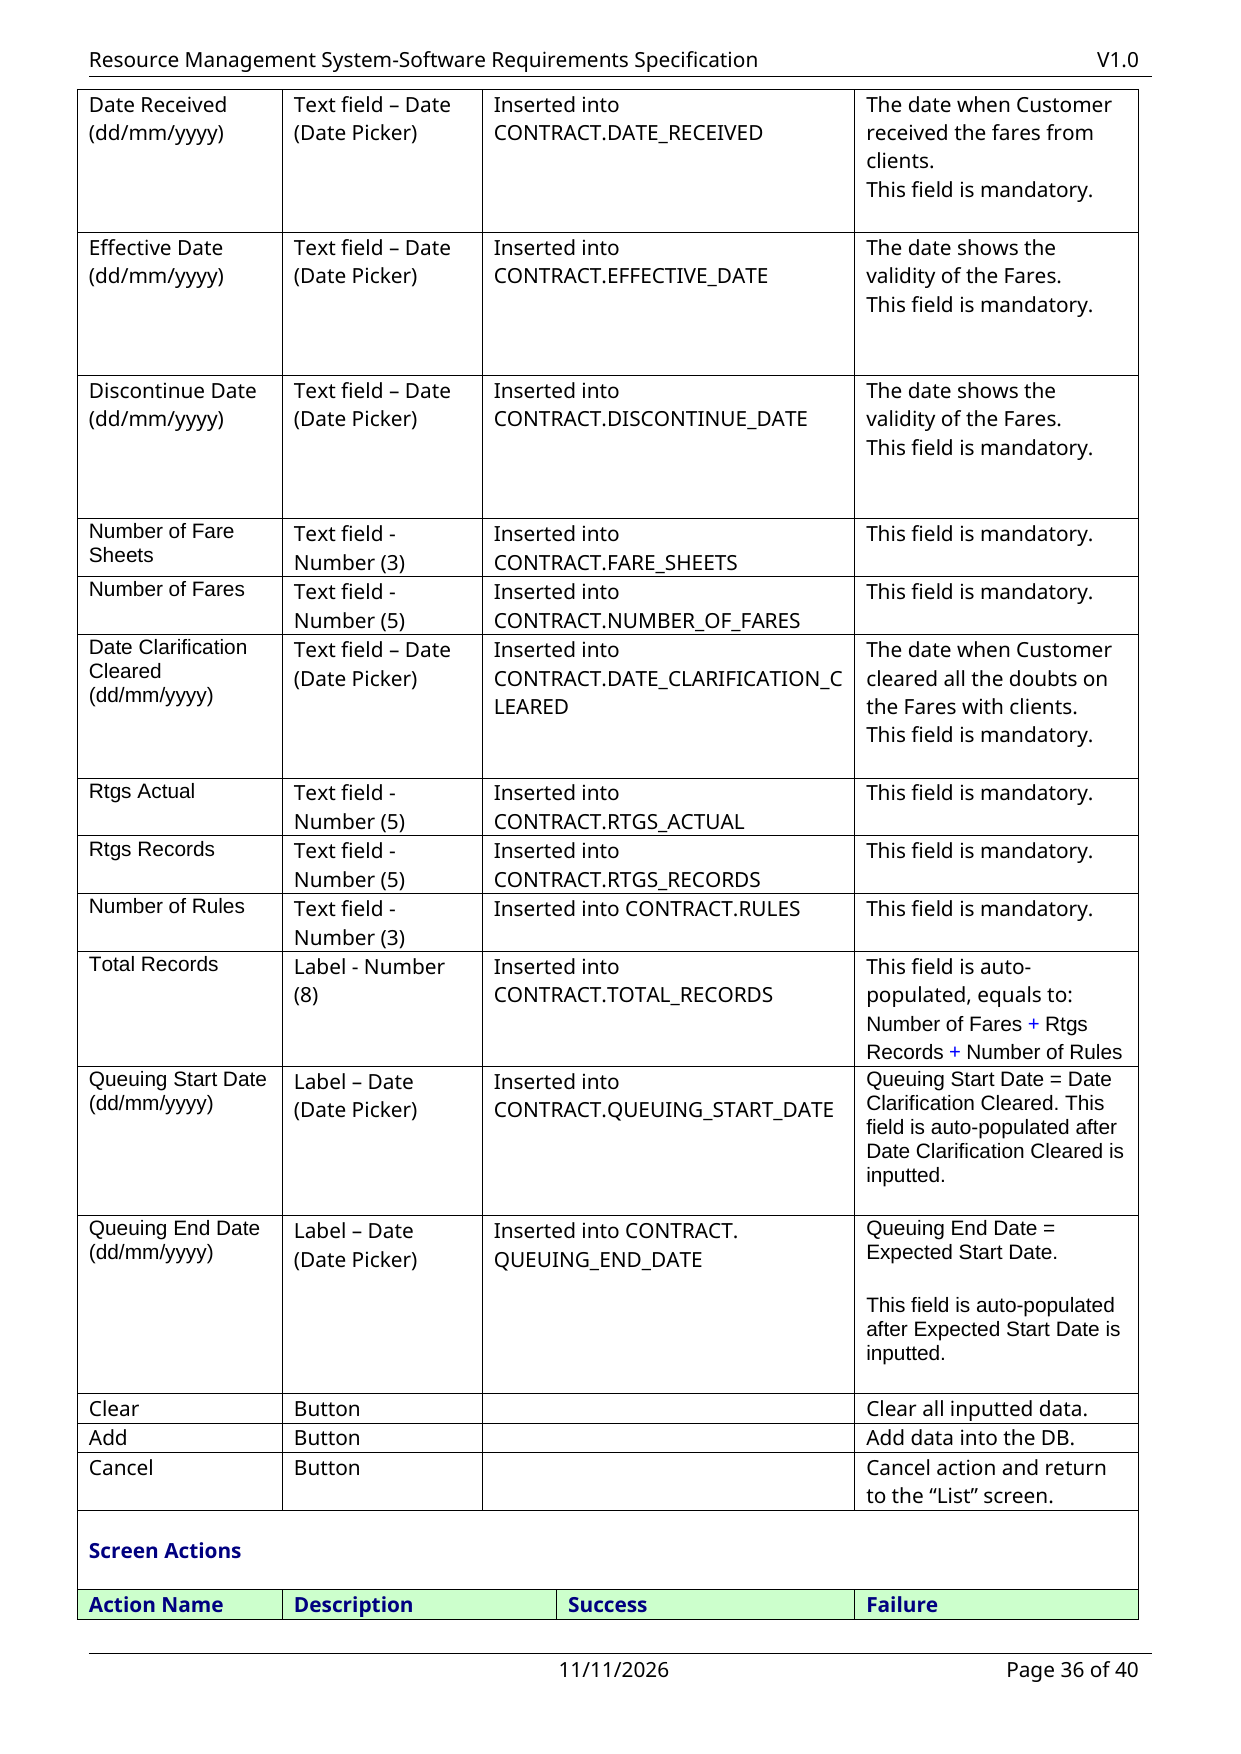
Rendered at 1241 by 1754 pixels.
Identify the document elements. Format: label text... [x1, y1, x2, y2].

table_cell Inserted into CONTRACT.RULES [483, 894, 854, 951]
table_cell Text field – Date (Date Picker) [283, 635, 482, 777]
table_cell Inserted into CONTRACT.EFFECTIVE_DATE [483, 233, 854, 375]
table_cell [483, 1453, 854, 1510]
table_cell Queuing Start Date = Date Clarification Cleared. This field is auto-populated after Date Clarification Cleared is inputted. [855, 1067, 1138, 1215]
table_cell Text field - Number (5) [283, 836, 482, 893]
table_cell Inserted into CONTRACT.NUMBER_OF_FARES [483, 577, 854, 634]
table_cell The date when Customer cleared all the doubts on the Fares with clients. This field is mandatory. [855, 635, 1138, 777]
table_cell Text field – Date (Date Picker) [283, 233, 482, 375]
table_cell Clear [78, 1394, 282, 1422]
table_cell This field is mandatory. [855, 894, 1138, 951]
table_cell Inserted into CONTRACT.TOTAL_RECORDS [483, 952, 854, 1066]
table_cell Failure [855, 1590, 1138, 1619]
table_cell Number of Fares [78, 577, 282, 634]
table_cell Number of Rules [78, 894, 282, 951]
table_cell Text field – Date (Date Picker) [283, 90, 482, 232]
table_cell Rtgs Actual [78, 779, 282, 835]
table_cell Add [78, 1424, 282, 1452]
table_cell Effective Date (dd/mm/yyyy) [78, 233, 282, 375]
table_cell Success [557, 1590, 854, 1619]
table_cell Button [283, 1424, 482, 1452]
table_cell Discontinue Date (dd/mm/yyyy) [78, 376, 282, 518]
table_cell This field is auto-populated, equals to: Number of Fares + Rtgs Records + Number of Rules [855, 952, 1138, 1066]
table_cell This field is mandatory. [855, 836, 1138, 893]
table_cell [483, 1394, 854, 1422]
table_cell Inserted into CONTRACT.DATE_RECEIVED [483, 90, 854, 232]
table_cell Date Received (dd/mm/yyyy) [78, 90, 282, 232]
table_cell This field is mandatory. [855, 779, 1138, 835]
table_cell The date shows the validity of the Fares. This field is mandatory. [855, 233, 1138, 375]
table_cell Description [283, 1590, 556, 1619]
table_cell Inserted into CONTRACT.DATE_CLARIFICATION_CLEARED [483, 635, 854, 777]
table_cell The date when Customer received the fares from clients. This field is mandatory. [855, 90, 1138, 232]
table_cell Text field – Date (Date Picker) [283, 376, 482, 518]
table_cell Inserted into CONTRACT.FARE_SHEETS [483, 519, 854, 576]
table_cell Clear all inputted data. [855, 1394, 1138, 1422]
table_cell Total Records [78, 952, 282, 1066]
table_cell Label - Number (8) [283, 952, 482, 1066]
table_cell This field is mandatory. [855, 577, 1138, 634]
table_cell This field is mandatory. [855, 519, 1138, 576]
table_cell Text field - Number (5) [283, 577, 482, 634]
table_cell Inserted into CONTRACT. QUEUING_END_DATE [483, 1216, 854, 1393]
table_cell Inserted into CONTRACT.RTGS_RECORDS [483, 836, 854, 893]
table_cell Label – Date (Date Picker) [283, 1216, 482, 1393]
table_cell Number of Fare Sheets [78, 519, 282, 576]
table_cell Date Clarification Cleared (dd/mm/yyyy) [78, 635, 282, 777]
table_cell Action Name [78, 1590, 282, 1619]
table_cell Inserted into CONTRACT.DISCONTINUE_DATE [483, 376, 854, 518]
table_cell [483, 1424, 854, 1452]
table_cell Cancel [78, 1453, 282, 1510]
table_cell The date shows the validity of the Fares. This field is mandatory. [855, 376, 1138, 518]
table_cell Button [283, 1394, 482, 1422]
table_cell Rtgs Records [78, 836, 282, 893]
table_cell Inserted into CONTRACT.QUEUING_START_DATE [483, 1067, 854, 1215]
table_cell Button [283, 1453, 482, 1510]
table_cell Inserted into CONTRACT.RTGS_ACTUAL [483, 779, 854, 835]
table_cell Add data into the DB. [855, 1424, 1138, 1452]
table_cell Text field - Number (3) [283, 894, 482, 951]
table_cell Text field - Number (5) [283, 779, 482, 835]
table_cell Queuing Start Date (dd/mm/yyyy) [78, 1067, 282, 1215]
table_cell Label – Date (Date Picker) [283, 1067, 482, 1215]
table_cell Screen Actions [78, 1511, 1138, 1589]
table_cell Queuing End Date = Expected Start Date. This field is auto-populated after Expected Start Date is inputted. [855, 1216, 1138, 1393]
table_cell Cancel action and return to the “List” screen. [855, 1453, 1138, 1510]
table_cell Queuing End Date (dd/mm/yyyy) [78, 1216, 282, 1393]
table_cell Text field - Number (3) [283, 519, 482, 576]
